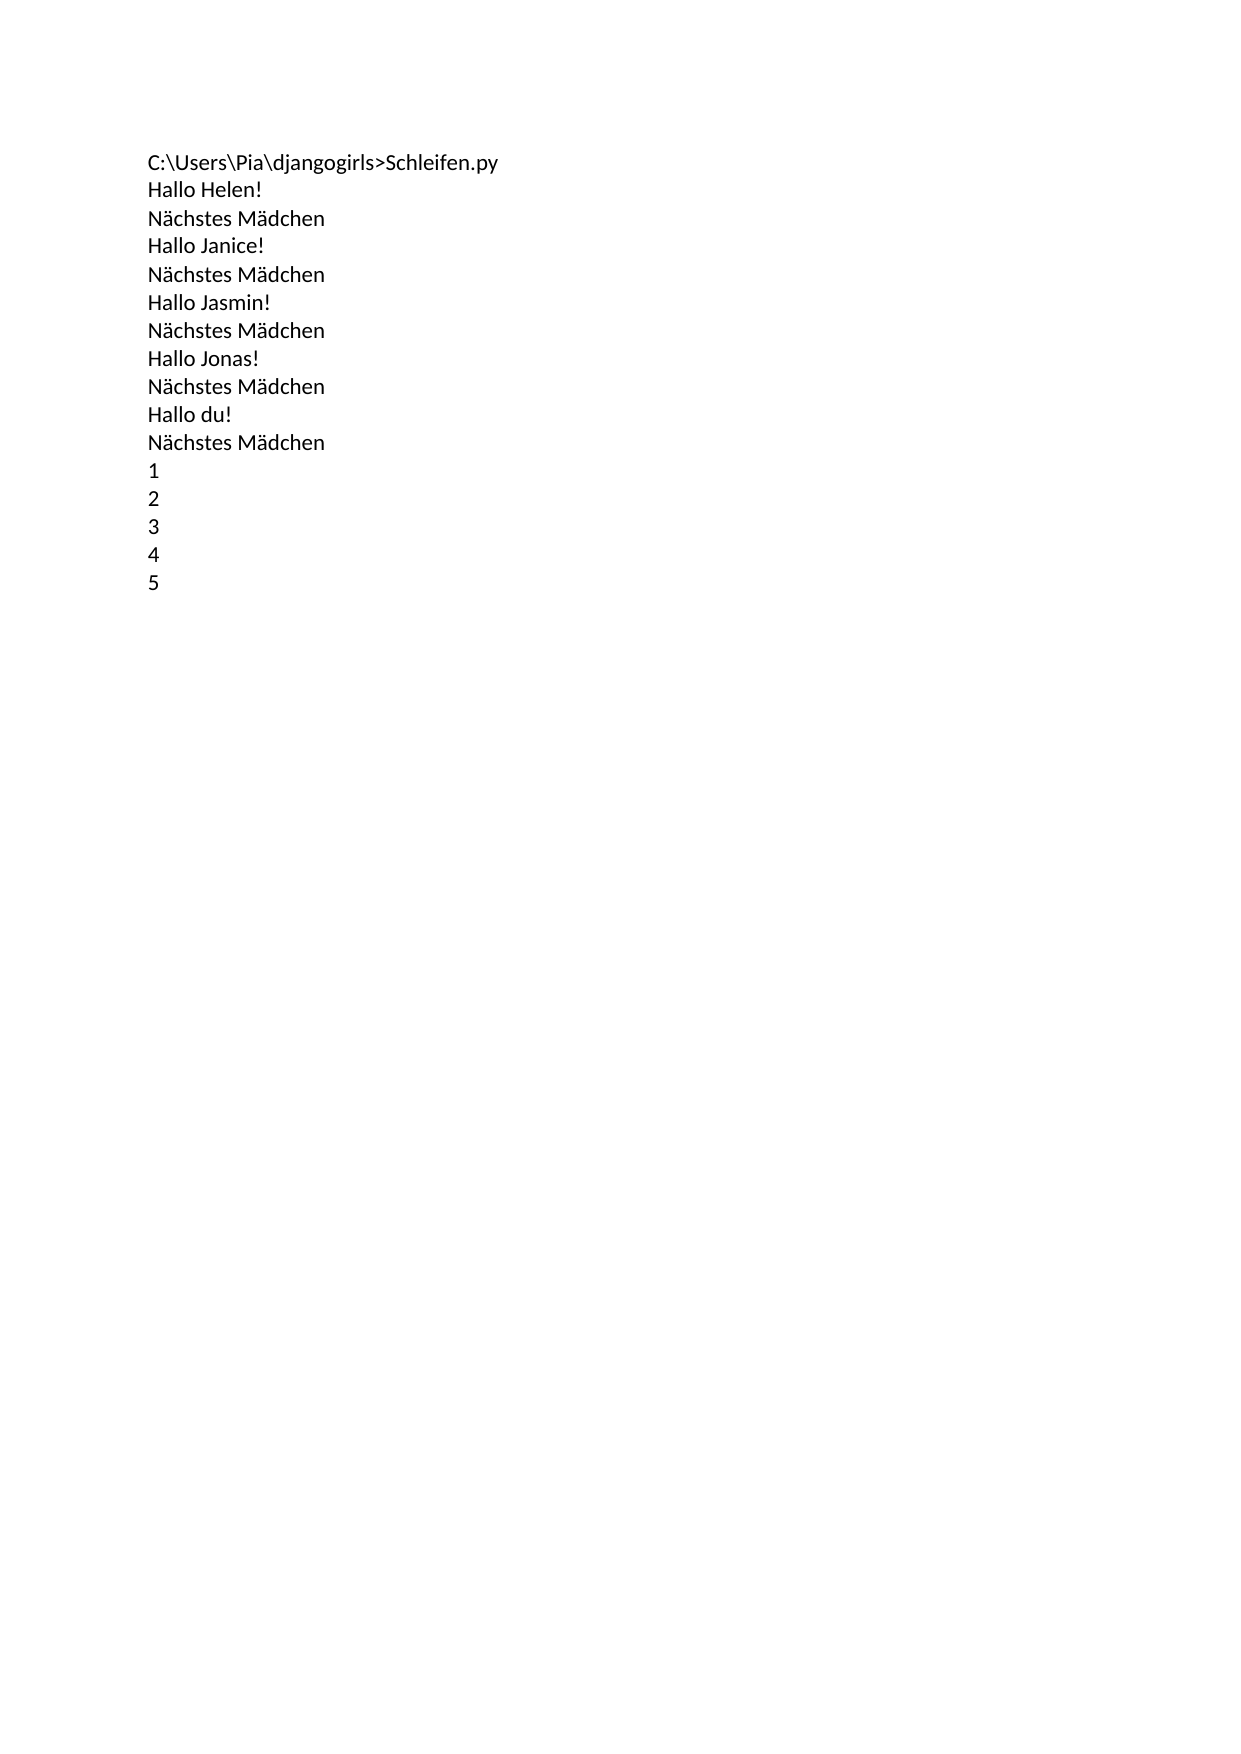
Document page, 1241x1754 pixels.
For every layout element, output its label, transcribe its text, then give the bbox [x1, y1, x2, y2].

text 3 [148, 512, 1093, 540]
text Hallo Helen! [148, 176, 1093, 204]
text Hallo Janice! [148, 232, 1093, 260]
text 4 [148, 540, 1093, 568]
text 1 [148, 456, 1093, 484]
text Nächstes Mädchen [148, 372, 1093, 400]
text Hallo Jonas! [148, 344, 1093, 372]
text 2 [148, 484, 1093, 512]
text Nächstes Mädchen [148, 428, 1093, 456]
text Hallo du! [148, 400, 1093, 428]
text Nächstes Mädchen [148, 204, 1093, 232]
text C:\Users\Pia\djangogirls>Schleifen.py [148, 148, 1093, 176]
text Nächstes Mädchen [148, 260, 1093, 288]
text Hallo Jasmin! [148, 288, 1093, 316]
text 5 [148, 568, 1093, 596]
text Nächstes Mädchen [148, 316, 1093, 344]
